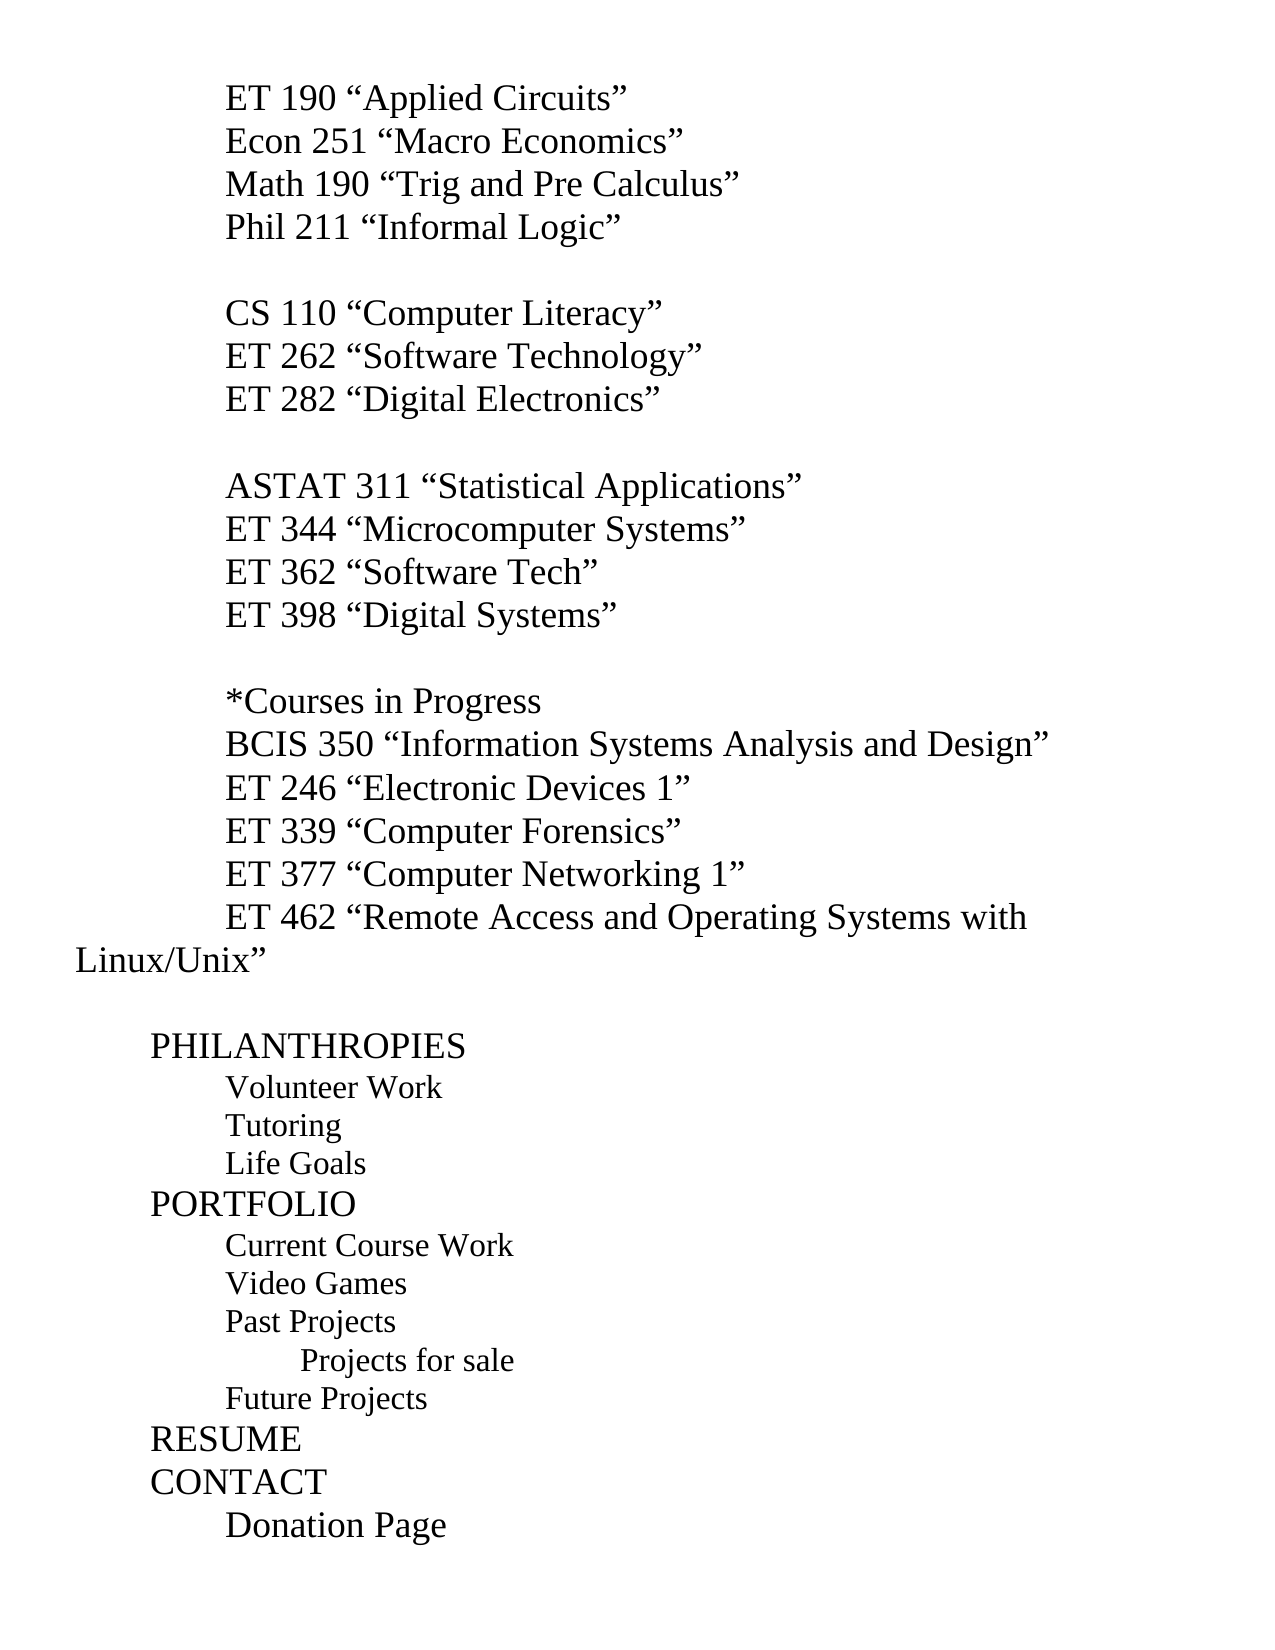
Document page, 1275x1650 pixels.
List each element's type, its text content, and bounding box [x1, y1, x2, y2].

text ET 282 “Digital Electronics” [75, 377, 1200, 420]
text ET 246 “Electronic Devices 1” [75, 765, 1200, 808]
text *Courses in Progress [75, 679, 1200, 722]
text ET 262 “Software Technology” [75, 334, 1200, 377]
text RESUME [75, 1417, 1200, 1460]
text ET 377 “Computer Networking 1” [75, 851, 1200, 894]
text ET 362 “Software Tech” [75, 549, 1200, 592]
text ET 344 “Microcomputer Systems” [75, 506, 1200, 549]
text CONTACT [75, 1460, 1200, 1503]
text Math 190 “Trig and Pre Calculus” [75, 161, 1200, 204]
text Past Projects [75, 1302, 1200, 1340]
text Life Goals [75, 1143, 1200, 1182]
text Current Course Work [75, 1225, 1200, 1263]
text Econ 251 “Macro Economics” [75, 118, 1200, 161]
text ET 190 “Applied Circuits” [75, 75, 1200, 118]
text Volunteer Work [75, 1067, 1200, 1105]
text CS 110 “Computer Literacy” [75, 291, 1200, 334]
text Tutoring [75, 1105, 1200, 1143]
text Video Games [75, 1263, 1200, 1302]
text PORTFOLIO [75, 1182, 1200, 1225]
text ET 339 “Computer Forensics” [75, 808, 1200, 851]
text PHILANTHROPIES [75, 1024, 1200, 1067]
text ET 462 “Remote Access and Operating Systems with Linux/Unix” [75, 894, 1200, 981]
text ASTAT 311 “Statistical Applications” [75, 463, 1200, 506]
text Future Projects [75, 1378, 1200, 1417]
text Donation Page [75, 1503, 1200, 1546]
text ET 398 “Digital Systems” [75, 592, 1200, 636]
text Projects for sale [75, 1340, 1200, 1378]
text Phil 211 “Informal Logic” [75, 204, 1200, 247]
text BCIS 350 “Information Systems Analysis and Design” [75, 722, 1200, 765]
